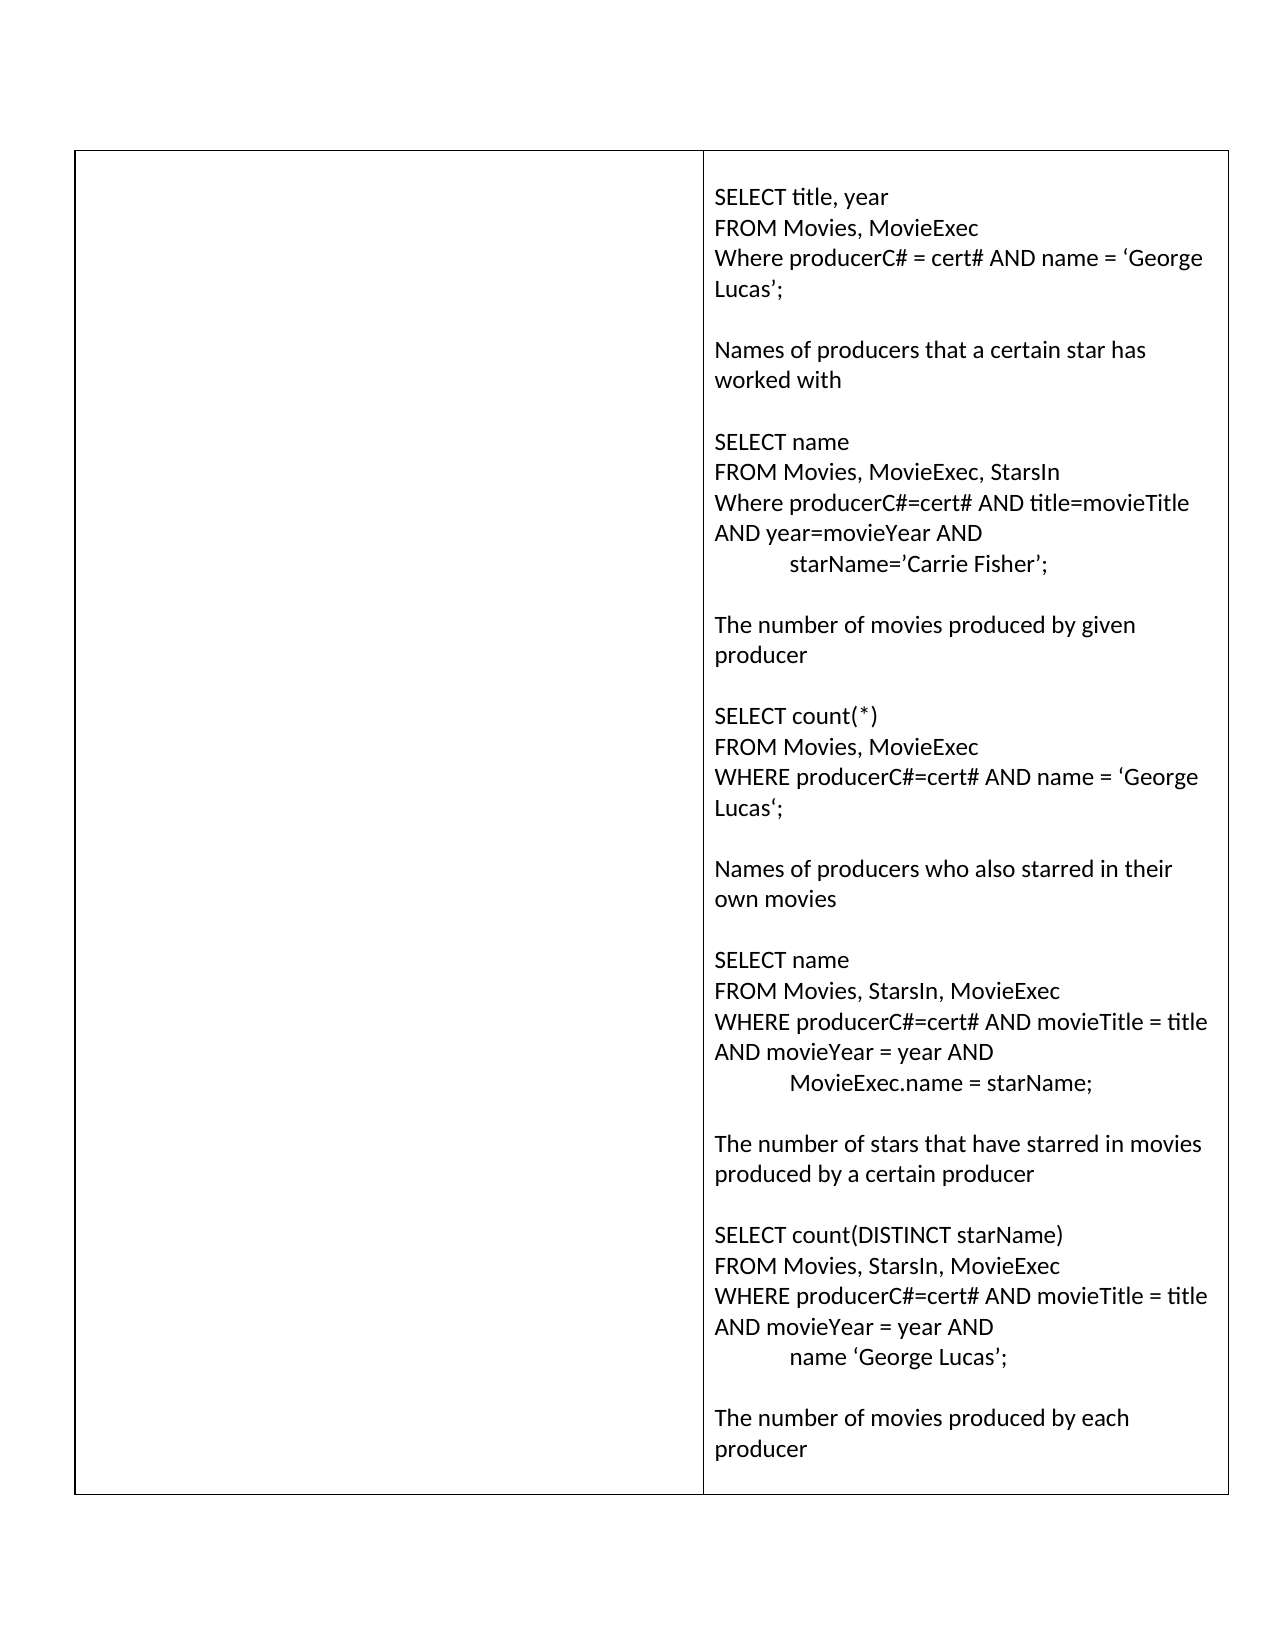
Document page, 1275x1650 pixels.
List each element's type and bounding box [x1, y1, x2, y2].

table_cell [704, 151, 1228, 1494]
table_cell [76, 151, 703, 1494]
